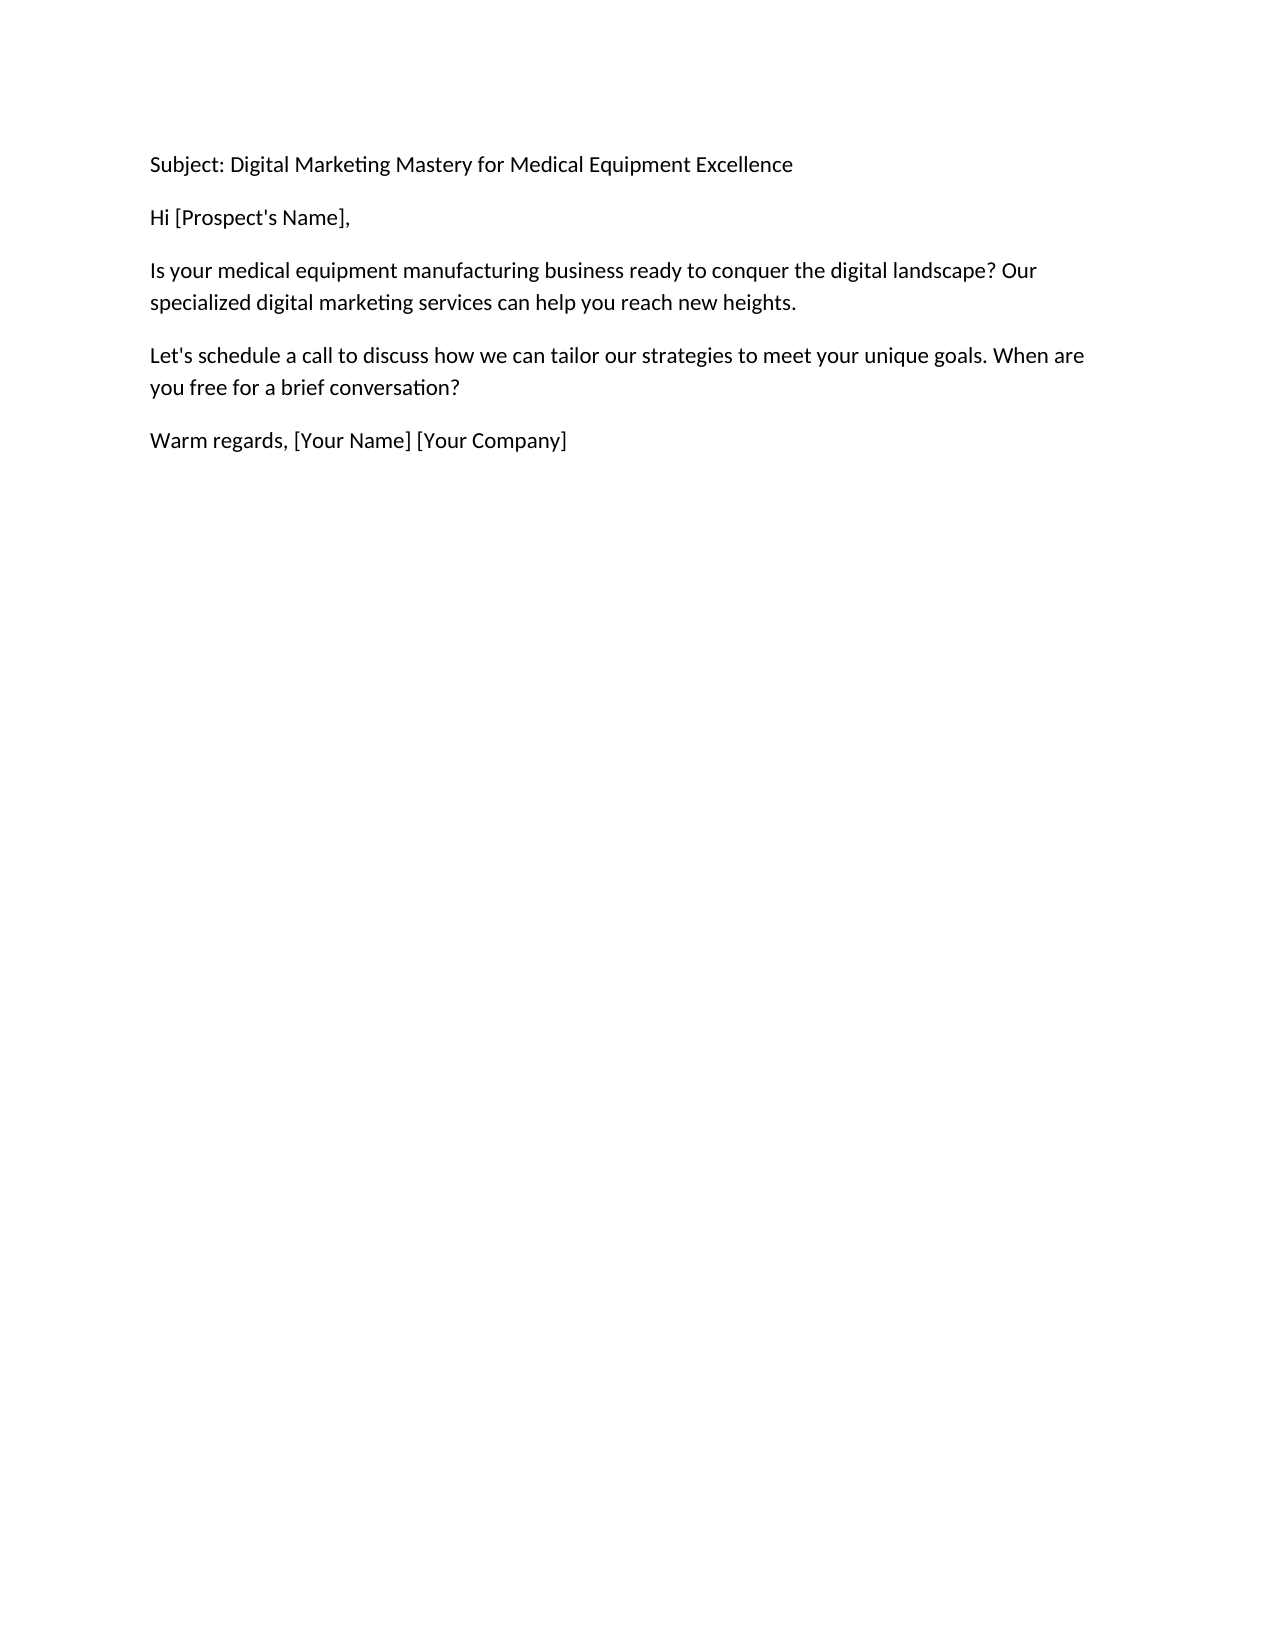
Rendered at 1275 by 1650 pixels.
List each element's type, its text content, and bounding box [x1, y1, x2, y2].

text Subject: Digital Marketing Mastery for Medical Equipment Excellence [150, 150, 1125, 178]
text Warm regards, [Your Name] [Your Company] [150, 426, 1125, 454]
text Hi [Prospect's Name], [150, 203, 1125, 231]
text Let's schedule a call to discuss how we can tailor our strategies to meet your unique goals. When are you free for a brief conversation? [150, 341, 1125, 401]
text Is your medical equipment manufacturing business ready to conquer the digital landscape? Our specialized digital marketing services can help you reach new heights. [150, 256, 1125, 316]
